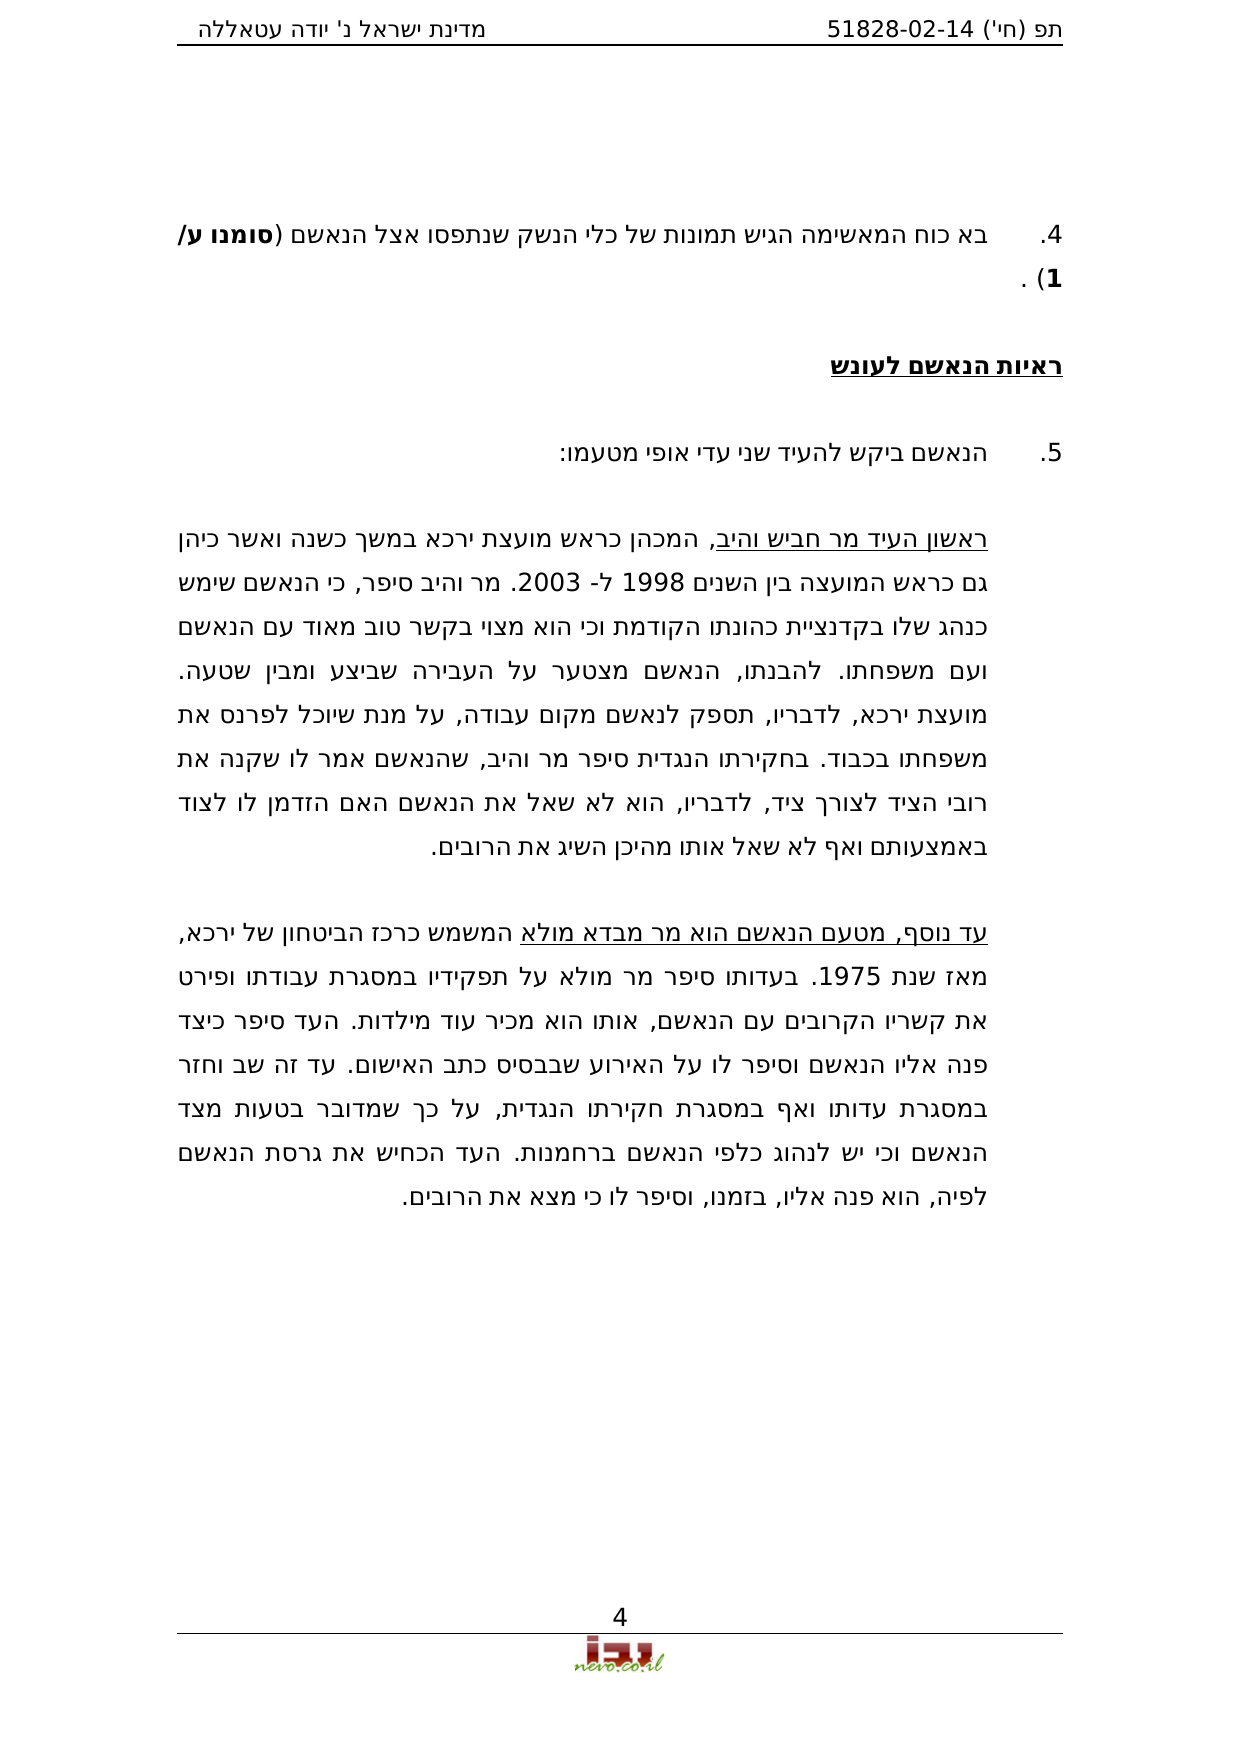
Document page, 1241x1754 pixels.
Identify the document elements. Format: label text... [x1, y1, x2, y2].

text 5. הנאשם ביקש להעיד שני עדי אופי מטעמו: [177, 438, 1063, 467]
text ראשון העיד מר חביש והיב, המכהן כראש מועצת ירכא במשך כשנה ואשר כיהן גם כראש המועצה בין השנים 1998 ל- 2003. מר והיב סיפר, כי הנאשם שימש כנהג שלו בקדנציית כהונתו הקודמת וכי הוא מצוי בקשר טוב מאוד עם הנאשם ועם משפחתו. להבנתו, הנאשם מצטער על העבירה שביצע ומבין שטעה. מועצת ירכא, לדבריו, תספק לנאשם מקום עבודה, על מנת שיוכל לפרנס את משפחתו בכבוד. בחקירתו הנגדית סיפר מר והיב, שהנאשם אמר לו שקנה את רובי הציד לצורך ציד, לדבריו, הוא לא שאל את הנאשם האם הזדמן לו לצוד באמצעותם ואף לא שאל אותו מהיכן השיג את הרובים. [177, 525, 988, 861]
text ראיות הנאשם לעונש [177, 351, 1063, 380]
text עד נוסף, מטעם הנאשם הוא מר מבדא מולא המשמש כרכז הביטחון של ירכא, מאז שנת 1975. בעדותו סיפר מר מולא על תפקידיו במסגרת עבודתו ופירט את קשריו הקרובים עם הנאשם, אותו הוא מכיר עוד מילדות. העד סיפר כיצד פנה אליו הנאשם וסיפר לו על האירוע שבבסיס כתב האישום. עד זה שב וחזר במסגרת עדותו ואף במסגרת חקירתו הנגדית, על כך שמדובר בטעות מצד הנאשם וכי יש לנהוג כלפי הנאשם ברחמנות. העד הכחיש את גרסת הנאשם לפיה, הוא פנה אליו, בזמנו, וסיפר לו כי מצא את הרובים. [177, 918, 988, 1211]
text 4. בא כוח המאשימה הגיש תמונות של כלי הנשק שנתפסו אצל הנאשם (סומנו ע/1) . [177, 220, 1063, 293]
picture [574, 1635, 666, 1673]
